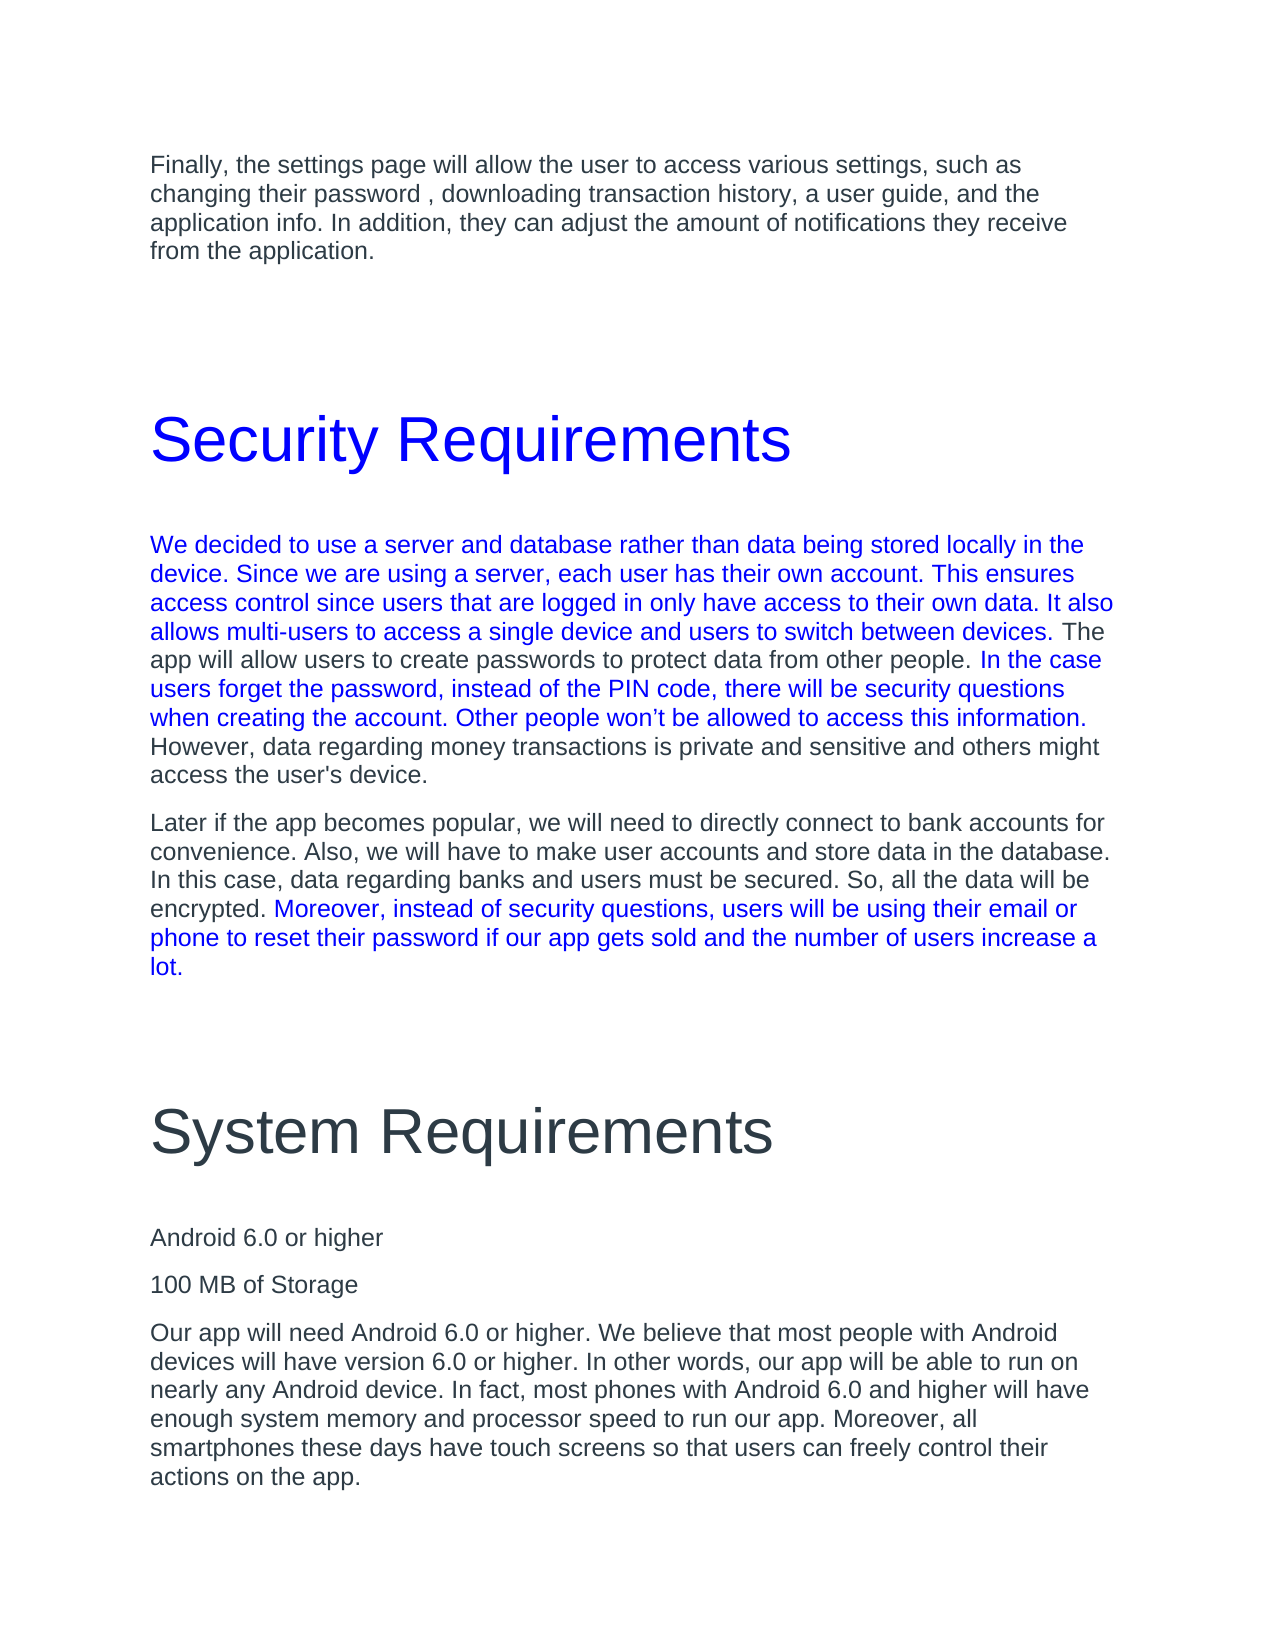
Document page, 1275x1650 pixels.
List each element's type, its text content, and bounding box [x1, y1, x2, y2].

text Android 6.0 or higher [150, 1223, 1125, 1251]
subtitle Security Requirements [150, 402, 1125, 475]
text We decided to use a server and database rather than data being stored locally in the device. Since we are using a server, each user has their own account. This ensures access control since users that are logged in only have access to their own data. It also allows multi-users to access a single device and users to switch between devices. The app will allow users to create passwords to protect data from other people. In the case users forget the password, instead of the PIN code, there will be security questions when creating the account. Other people won’t be allowed to access this information. However, data regarding money transactions is private and sensitive and others might access the user's device. [150, 531, 1125, 789]
text Finally, the settings page will allow the user to access various settings, such as changing their password , downloading transaction history, a user guide, and the application info. In addition, they can adjust the amount of notifications they receive from the application. [150, 150, 1125, 265]
text Our app will need Android 6.0 or higher. We believe that most people with Android devices will have version 6.0 or higher. In other words, our app will be able to run on nearly any Android device. In fact, most phones with Android 6.0 and higher will have enough system memory and processor speed to run our app. Moreover, all smartphones these days have touch screens so that users can freely control their actions on the app. [150, 1318, 1125, 1490]
text 100 MB of Storage [150, 1270, 1125, 1299]
text Later if the app becomes popular, we will need to directly connect to bank accounts for convenience. Also, we will have to make user accounts and store data in the database. In this case, data regarding banks and users must be secured. So, all the data will be encrypted. Moreover, instead of security questions, users will be using their email or phone to reset their password if our app gets sold and the number of users increase a lot. [150, 808, 1125, 981]
subtitle System Requirements [150, 1094, 1125, 1167]
